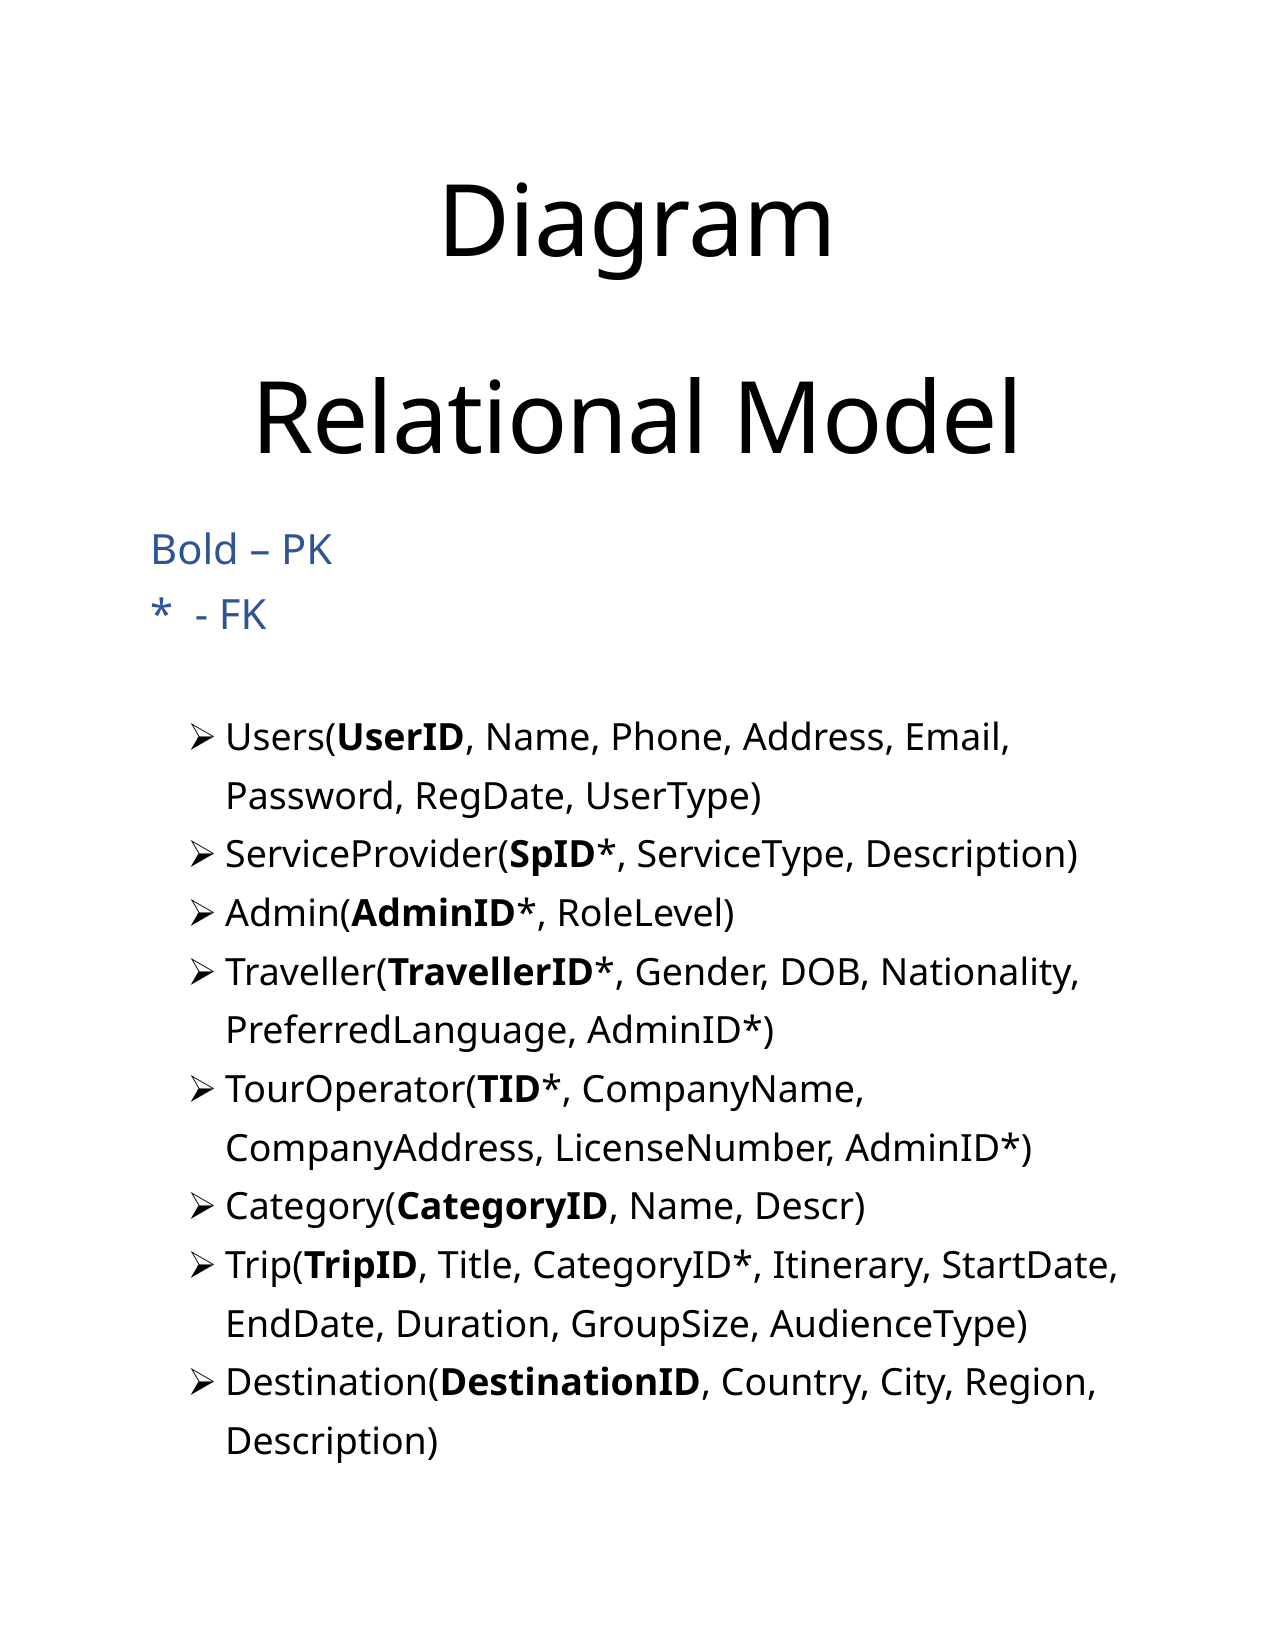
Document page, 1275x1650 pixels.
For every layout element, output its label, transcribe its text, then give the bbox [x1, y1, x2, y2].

list ServiceProvider(SpID*, ServiceType, Description) [187, 828, 1125, 879]
list Category(CategoryID, Name, Descr) [187, 1179, 1125, 1231]
list TourOperator(TID*, CompanyName, CompanyAddress, LicenseNumber, AdminID*) [187, 1062, 1125, 1172]
list Traveller(TravellerID*, Gender, DOB, Nationality, PreferredLanguage, AdminID*) [187, 945, 1125, 1055]
list Destination(DestinationID, Country, City, Region, Description) [187, 1356, 1125, 1465]
list Admin(AdminID*, RoleLevel) [187, 886, 1125, 937]
title Relational Model [150, 346, 1125, 482]
list Trip(TripID, Title, CategoryID*, Itinerary, StartDate, EndDate, Duration, GroupSize, AudienceType) [187, 1238, 1125, 1348]
list Users(UserID, Name, Phone, Address, Email, Password, RegDate, UserType) [187, 710, 1125, 820]
subtitle Bold – PK * - FK [150, 520, 1125, 642]
title Entity Relationship Diagram [150, 150, 1125, 286]
